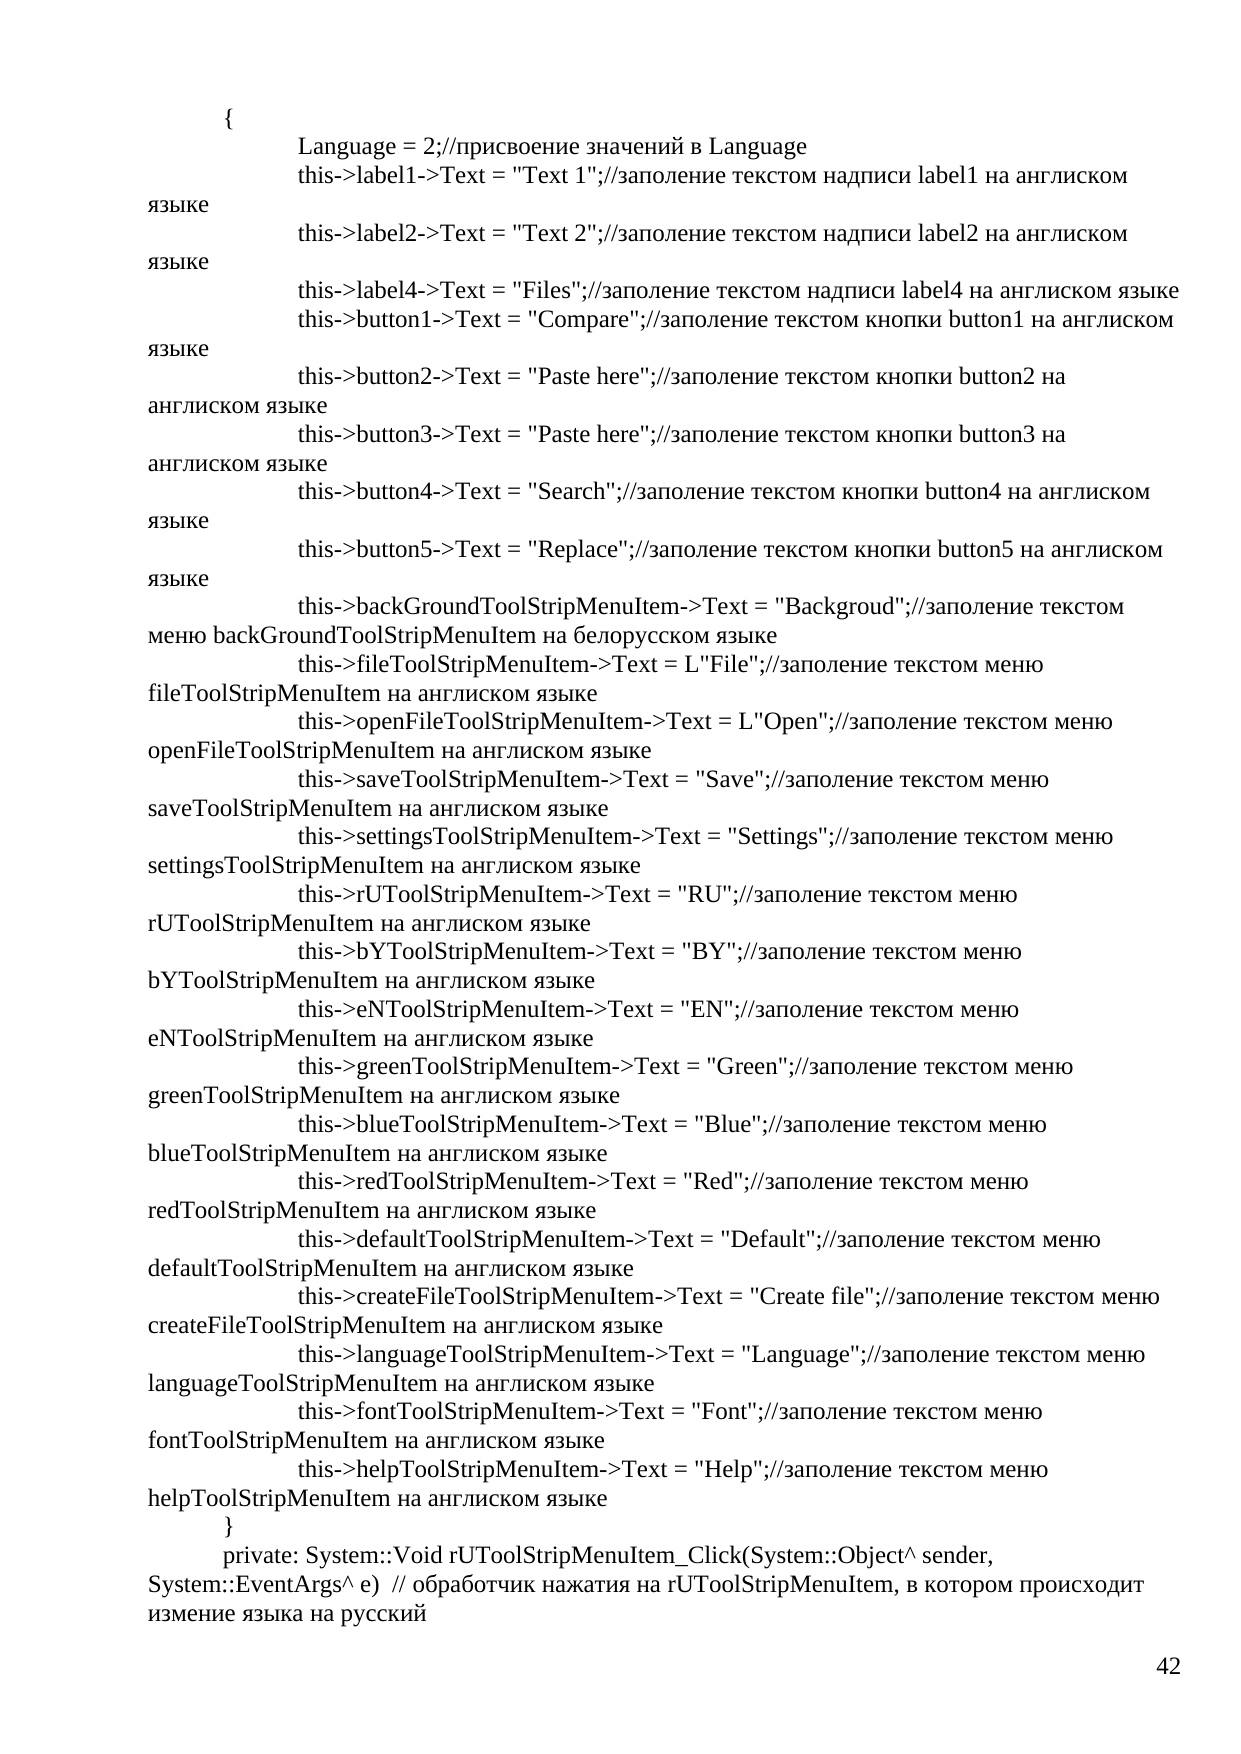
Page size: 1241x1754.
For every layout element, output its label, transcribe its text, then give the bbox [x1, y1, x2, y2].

text { [148, 103, 1181, 131]
text this->backGroundToolStripMenuItem->Text = "Backgroud";//заполение текстом меню backGroundToolStripMenuItem на белорусском языке [148, 591, 1181, 649]
text this->blueToolStripMenuItem->Text = "Blue";//заполение текстом меню blueToolStripMenuItem на англиском языке [148, 1109, 1181, 1166]
text this->languageToolStripMenuItem->Text = "Language";//заполение текстом меню languageToolStripMenuItem на англиском языке [148, 1339, 1181, 1396]
text this->button5->Text = "Replace";//заполение текстом кнопки button5 на англиском языке [148, 534, 1181, 591]
text this->button2->Text = "Paste here";//заполение текстом кнопки button2 на англиском языке [148, 361, 1181, 419]
text this->openFileToolStripMenuItem->Text = L"Open";//заполение текстом меню openFileToolStripMenuItem на англиском языке [148, 706, 1181, 764]
text Language = 2;//присвоение значений в Language [148, 131, 1181, 160]
text this->fileToolStripMenuItem->Text = L"File";//заполение текстом меню fileToolStripMenuItem на англиском языке [148, 649, 1181, 706]
text this->label1->Text = "Text 1";//заполение текстом надписи label1 на англиском языке [148, 160, 1181, 218]
text this->bYToolStripMenuItem->Text = "BY";//заполение текстом меню bYToolStripMenuItem на англиском языке [148, 936, 1181, 994]
text this->settingsToolStripMenuItem->Text = "Settings";//заполение текстом меню settingsToolStripMenuItem на англиском языке [148, 821, 1181, 879]
text this->greenToolStripMenuItem->Text = "Green";//заполение текстом меню greenToolStripMenuItem на англиском языке [148, 1051, 1181, 1109]
text private: System::Void rUToolStripMenuItem_Click(System::Object^ sender, System::EventArgs^ e) // обработчик нажатия на rUToolStripMenuItem, в котором происходит измение языка на русский [148, 1540, 1181, 1626]
text this->helpToolStripMenuItem->Text = "Help";//заполение текстом меню helpToolStripMenuItem на англиском языке [148, 1454, 1181, 1511]
text this->redToolStripMenuItem->Text = "Red";//заполение текстом меню redToolStripMenuItem на англиском языке [148, 1166, 1181, 1224]
text this->button3->Text = "Paste here";//заполение текстом кнопки button3 на англиском языке [148, 419, 1181, 476]
text this->fontToolStripMenuItem->Text = "Font";//заполение текстом меню fontToolStripMenuItem на англиском языке [148, 1396, 1181, 1454]
text this->label4->Text = "Files";//заполение текстом надписи label4 на англиском языке [148, 275, 1181, 304]
text this->button4->Text = "Search";//заполение текстом кнопки button4 на англиском языке [148, 476, 1181, 534]
text this->button1->Text = "Compare";//заполение текстом кнопки button1 на англиском языке [148, 304, 1181, 361]
text this->rUToolStripMenuItem->Text = "RU";//заполение текстом меню rUToolStripMenuItem на англиском языке [148, 879, 1181, 936]
text } [148, 1511, 1181, 1540]
text this->defaultToolStripMenuItem->Text = "Default";//заполение текстом меню defaultToolStripMenuItem на англиском языке [148, 1224, 1181, 1281]
text this->createFileToolStripMenuItem->Text = "Create file";//заполение текстом меню createFileToolStripMenuItem на англиском языке [148, 1281, 1181, 1339]
text this->label2->Text = "Text 2";//заполение текстом надписи label2 на англиском языке [148, 218, 1181, 275]
text this->saveToolStripMenuItem->Text = "Save";//заполение текстом меню saveToolStripMenuItem на англиском языке [148, 764, 1181, 821]
text this->eNToolStripMenuItem->Text = "EN";//заполение текстом меню eNToolStripMenuItem на англиском языке [148, 994, 1181, 1051]
